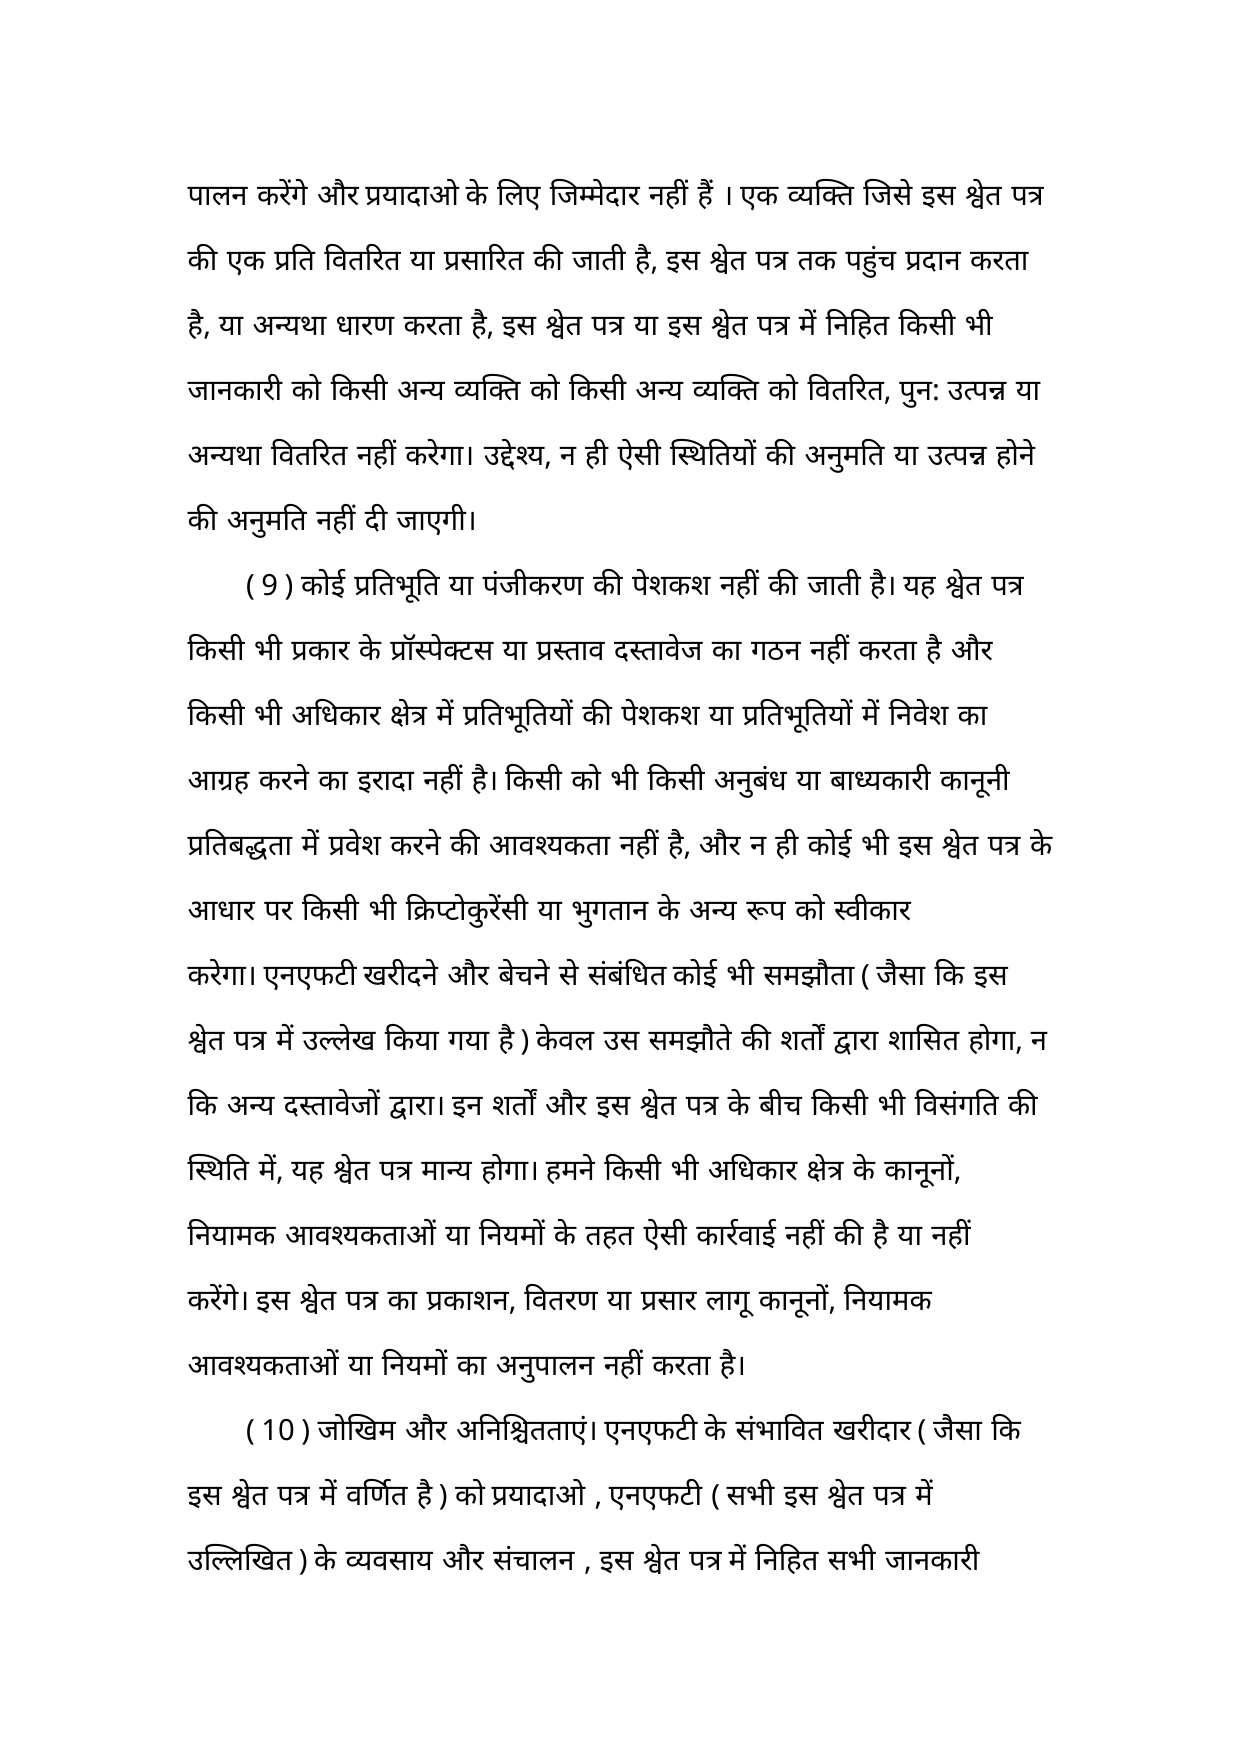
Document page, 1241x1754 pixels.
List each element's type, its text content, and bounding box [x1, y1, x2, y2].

text ( 9 ) कोई प्रतिभूति या पंजीकरण की पेशकश नहीं की जाती है। यह श्वेत पत्र किसी भी प्रकार के प्रॉस्पेक्टस या प्रस्ताव दस्तावेज का गठन नहीं करता है और किसी भी अधिकार क्षेत्र में प्रतिभूतियों की पेशकश या प्रतिभूतियों में निवेश का आग्रह करने का इरादा नहीं है। किसी को भी किसी अनुबंध या बाध्यकारी कानूनी प्रतिबद्धता में प्रवेश करने की आवश्यकता नहीं है, और न ही कोई भी इस श्वेत पत्र के आधार पर किसी भी क्रिप्टोकुरेंसी या भुगतान के अन्य रूप को स्वीकार करेगा। एनएफटी खरीदने और बेचने से संबंधित कोई भी समझौता ( जैसा कि इस श्वेत पत्र में उल्लेख किया गया है ) केवल उस समझौते की शर्तों द्वारा शासित होगा, न कि अन्य दस्तावेजों द्वारा। इन शर्तों और इस श्वेत पत्र के बीच किसी भी विसंगति की स्थिति में, यह श्वेत पत्र मान्य होगा। हमने किसी भी अधिकार क्षेत्र के कानूनों, नियामक आवश्यकताओं या नियमों के तहत ऐसी कार्रवाई नहीं की है या नहीं करेंगे। इस श्वेत पत्र का प्रकाशन, वितरण या प्रसार लागू कानूनों, नियामक आवश्यकताओं या नियमों का अनुपालन नहीं करता है। [187, 552, 1053, 1397]
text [187, 1397, 1053, 1592]
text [187, 162, 1053, 552]
